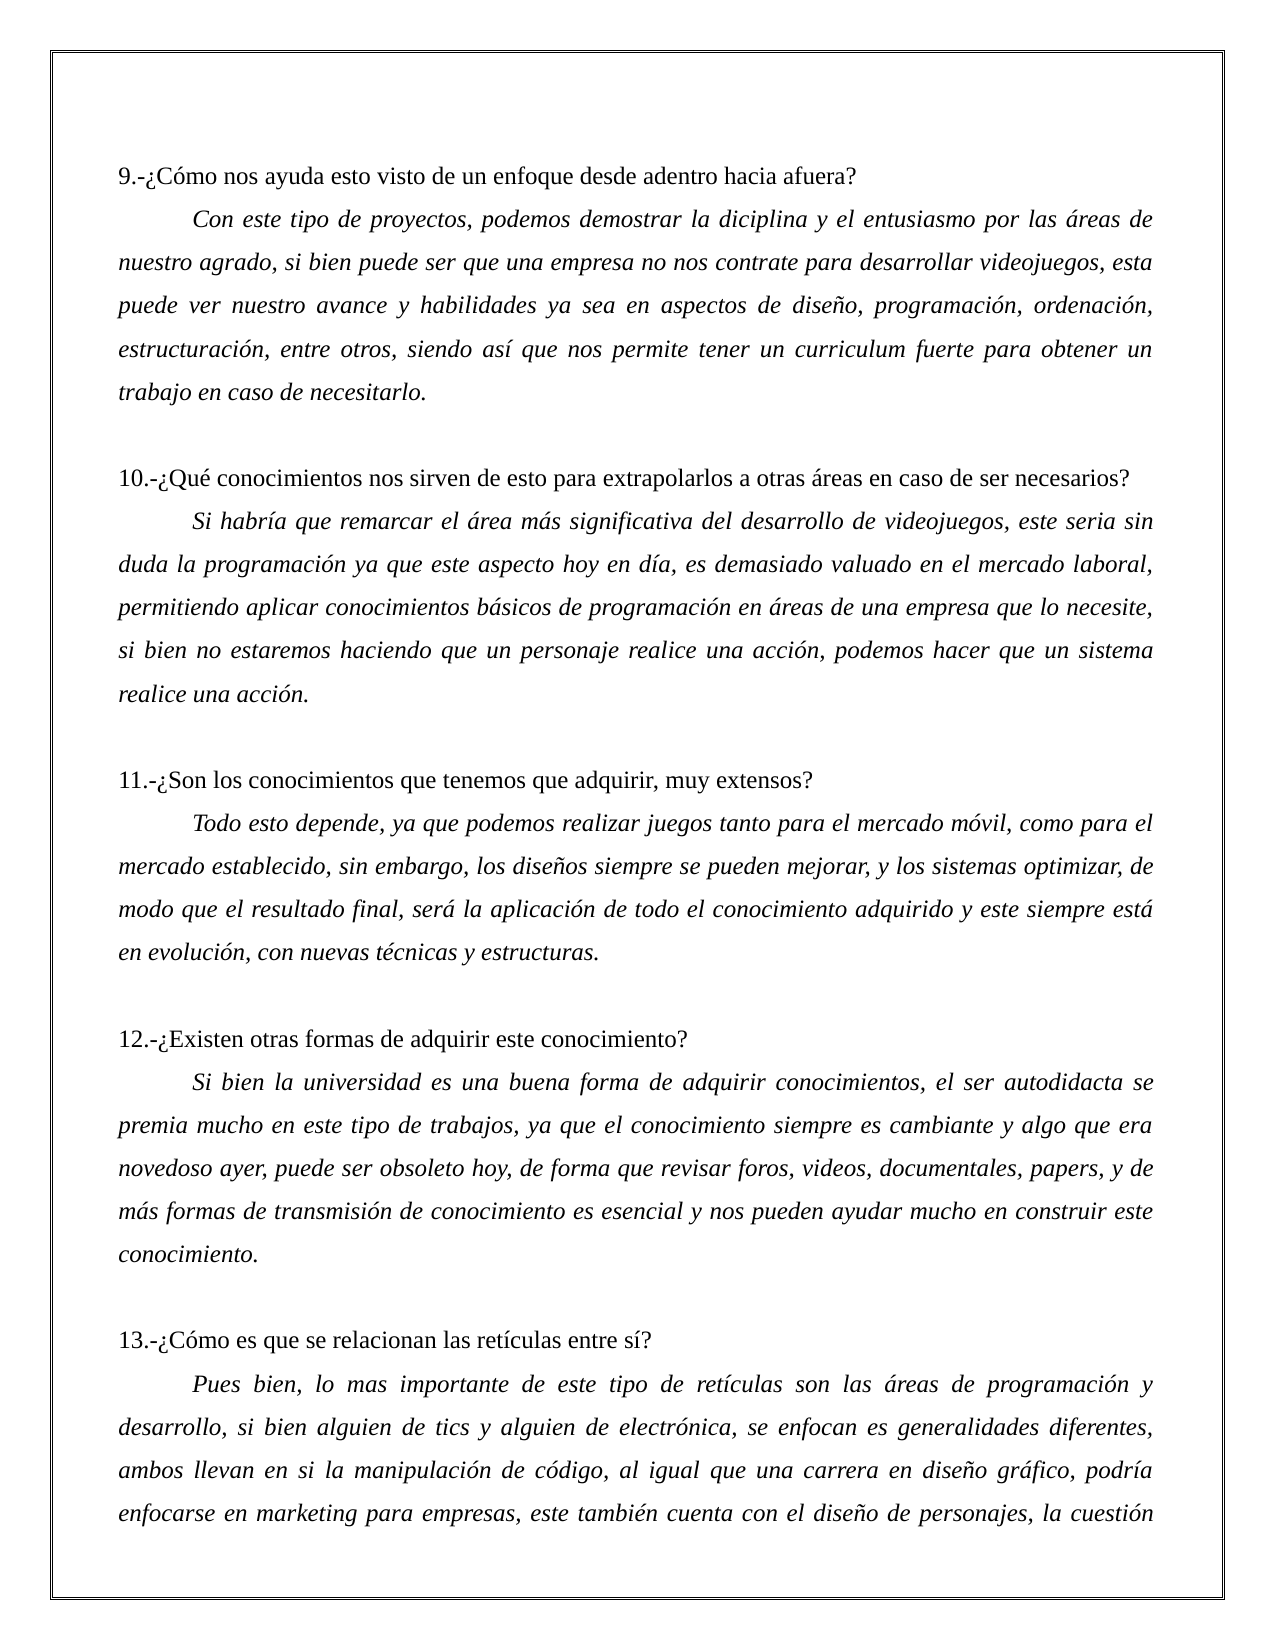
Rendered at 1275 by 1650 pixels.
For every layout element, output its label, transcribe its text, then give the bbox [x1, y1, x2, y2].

text Con este tipo de proyectos, podemos demostrar la diciplina y el entusiasmo por las áreas de nuestro agrado, si bien puede ser que una empresa no nos contrate para desarrollar videojuegos, esta puede ver nuestro avance y habilidades ya sea en aspectos de diseño, programación, ordenación, estructuración, entre otros, siendo así que nos permite tener un curriculum fuerte para obtener un trabajo en caso de necesitarlo. [118, 204, 1157, 406]
text 13.-¿Cómo es que se relacionan las retículas entre sí? [118, 1326, 1157, 1354]
text 12.-¿Existen otras formas de adquirir este conocimiento? [118, 1024, 1157, 1052]
text Todo esto depende, ya que podemos realizar juegos tanto para el mercado móvil, como para el mercado establecido, sin embargo, los diseños siempre se pueden mejorar, y los sistemas optimizar, de modo que el resultado final, será la aplicación de todo el conocimiento adquirido y este siempre está en evolución, con nuevas técnicas y estructuras. [118, 808, 1157, 966]
text 9.-¿Cómo nos ayuda esto visto de un enfoque desde adentro hacia afuera? [118, 161, 1157, 190]
text Si habría que remarcar el área más significativa del desarrollo de videojuegos, este seria sin duda la programación ya que este aspecto hoy en día, es demasiado valuado en el mercado laboral, permitiendo aplicar conocimientos básicos de programación en áreas de una empresa que lo necesite, si bien no estaremos haciendo que un personaje realice una acción, podemos hacer que un sistema realice una acción. [118, 506, 1157, 707]
text Si bien la universidad es una buena forma de adquirir conocimientos, el ser autodidacta se premia mucho en este tipo de trabajos, ya que el conocimiento siempre es cambiante y algo que era novedoso ayer, puede ser obsoleto hoy, de forma que revisar foros, videos, documentales, papers, y de más formas de transmisión de conocimiento es esencial y nos pueden ayudar mucho en construir este conocimiento. [118, 1067, 1157, 1268]
text 10.-¿Qué conocimientos nos sirven de esto para extrapolarlos a otras áreas en caso de ser necesarios? [118, 463, 1157, 492]
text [118, 1369, 1157, 1527]
text 11.-¿Son los conocimientos que tenemos que adquirir, muy extensos? [118, 765, 1157, 794]
